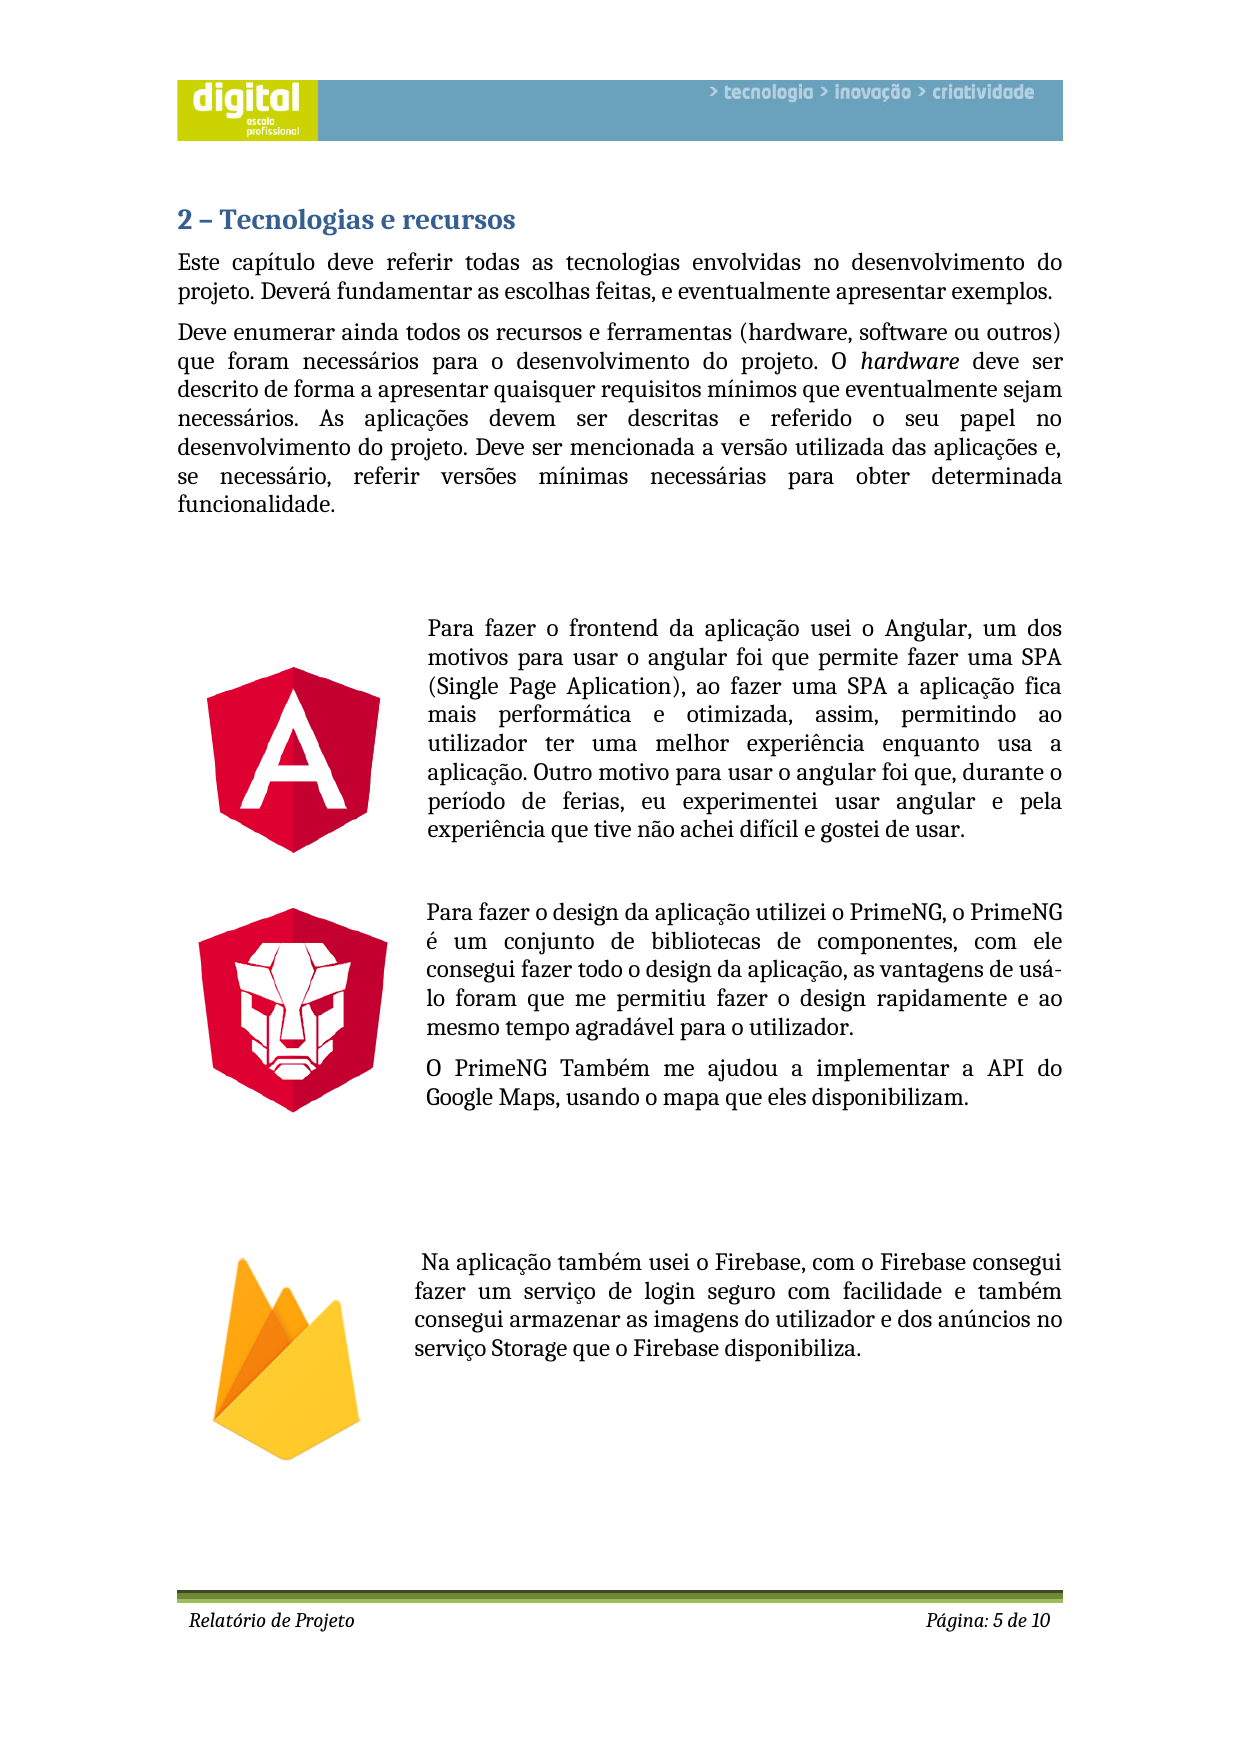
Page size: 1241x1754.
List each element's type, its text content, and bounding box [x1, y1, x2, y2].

text Este capítulo deve referir todas as tecnologias envolvidas no desenvolvimento do projeto. Deverá fundamentar as escolhas feitas, e eventualmente apresentar exemplos. [177, 248, 1063, 305]
picture [177, 1250, 396, 1469]
picture [177, 80, 1063, 141]
picture [177, 639, 409, 871]
text Deve enumerar ainda todos os recursos e ferramentas (hardware, software ou outros) que foram necessários para o desenvolvimento do projeto. O hardware deve ser descrito de forma a apresentar quaisquer requisitos mínimos que eventualmente sejam necessários. As aplicações devem ser descritas e referido o seu papel no desenvolvimento do projeto. Deve ser mencionada a versão utilizada das aplicações e, se necessário, referir versões mínimas necessárias para obter determinada funcionalidade. [177, 318, 1063, 519]
text Para fazer o design da aplicação utilizei o PrimeNG, o PrimeNG é um conjunto de bibliotecas de componentes, com ele consegui fazer todo o design da aplicação, as vantagens de usá-lo foram que me permitiu fazer o design rapidamente e ao mesmo tempo agradável para o utilizador. [408, 898, 1063, 1042]
text Na aplicação também usei o Firebase, com o Firebase consegui fazer um serviço de login seguro com facilidade e também consegui armazenar as imagens do utilizador e dos anúncios no serviço Storage que o Firebase disponibiliza. [177, 1248, 1063, 1363]
picture [177, 894, 408, 1125]
text O PrimeNG Também me ajudou a implementar a API do Google Maps, usando o mapa que eles disponibilizam. [408, 1054, 1063, 1112]
text Para fazer o frontend da aplicação usei o Angular, um dos motivos para usar o angular foi que permite fazer uma SPA (Single Page Aplication), ao fazer uma SPA a aplicação fica mais performática e otimizada, assim, permitindo ao utilizador ter uma melhor experiência enquanto usa a aplicação. Outro motivo para usar o angular foi que, durante o período de ferias, eu experimentei usar angular e pela experiência que tive não achei difícil e gostei de usar. [177, 614, 1063, 844]
subtitle 2 – Tecnologias e recursos [177, 203, 1063, 237]
